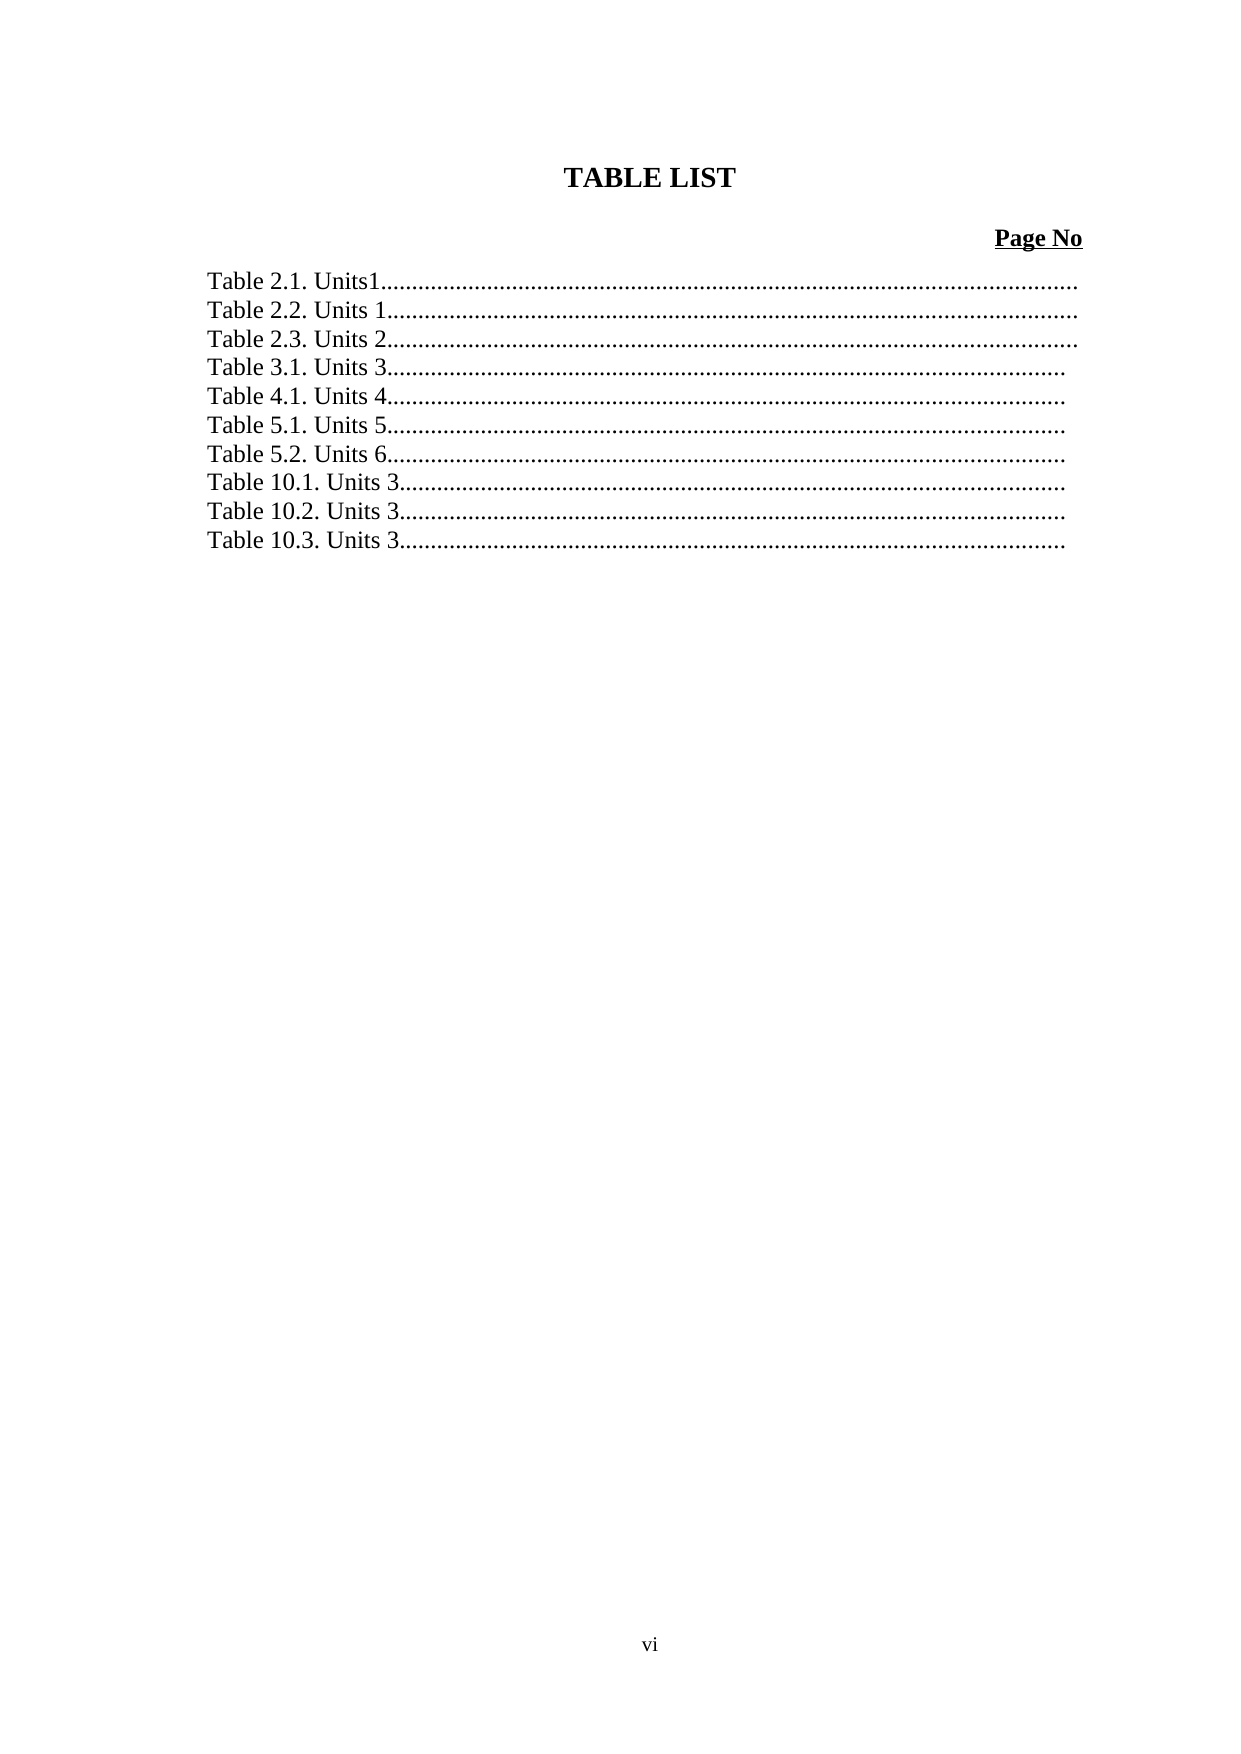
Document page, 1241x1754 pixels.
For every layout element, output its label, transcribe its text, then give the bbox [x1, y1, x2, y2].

text Table 2.1. Units1. 3 [207, 266, 1051, 295]
text Table 3.1. Units 3. 10 [207, 352, 1051, 381]
text Table 2.2. Units 1. 3 [207, 295, 1051, 324]
text TABLE LIST [207, 160, 1092, 194]
text Table 10.1. Units 3. 24 [207, 467, 1051, 496]
text Table 10.2. Units 3. 27 [207, 496, 1051, 525]
text Table 10.3. Units 3. 30 [207, 525, 1051, 554]
text Page No [207, 223, 1092, 252]
text Table 5.1. Units 5. 14 [207, 410, 1051, 439]
text Table 2.3. Units 2. 8 [207, 324, 1051, 352]
text Table 4.1. Units 4. 13 [207, 381, 1051, 410]
text Table 5.2. Units 6. 14 [207, 439, 1051, 467]
